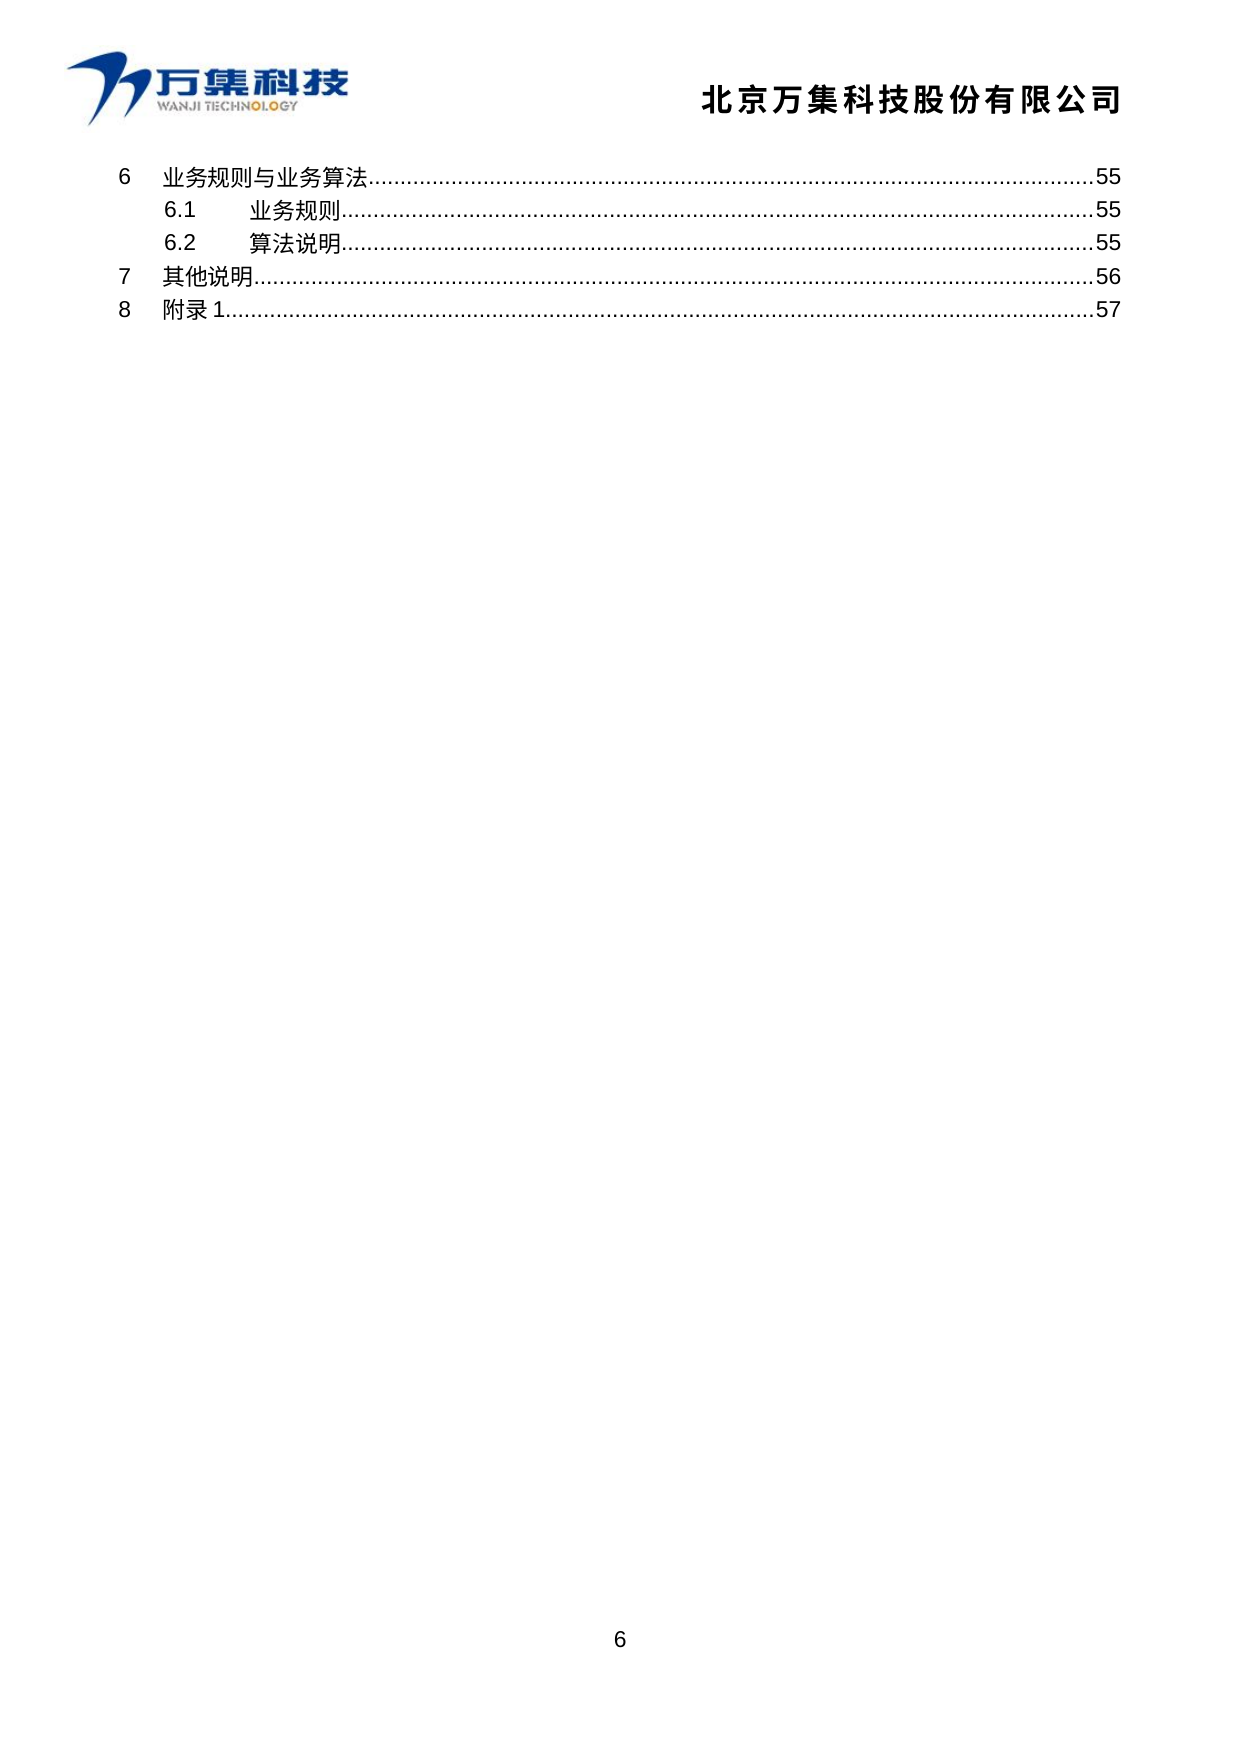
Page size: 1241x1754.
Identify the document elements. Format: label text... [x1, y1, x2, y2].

text 6 业务规则与业务算法 55 [118, 159, 1122, 193]
text 6.1 业务规则 55 [164, 193, 1122, 226]
text 8 附录1 57 [118, 292, 1122, 326]
picture [64, 45, 357, 133]
text 6.2 算法说明 55 [164, 226, 1122, 259]
text 7 其他说明 56 [118, 259, 1122, 292]
